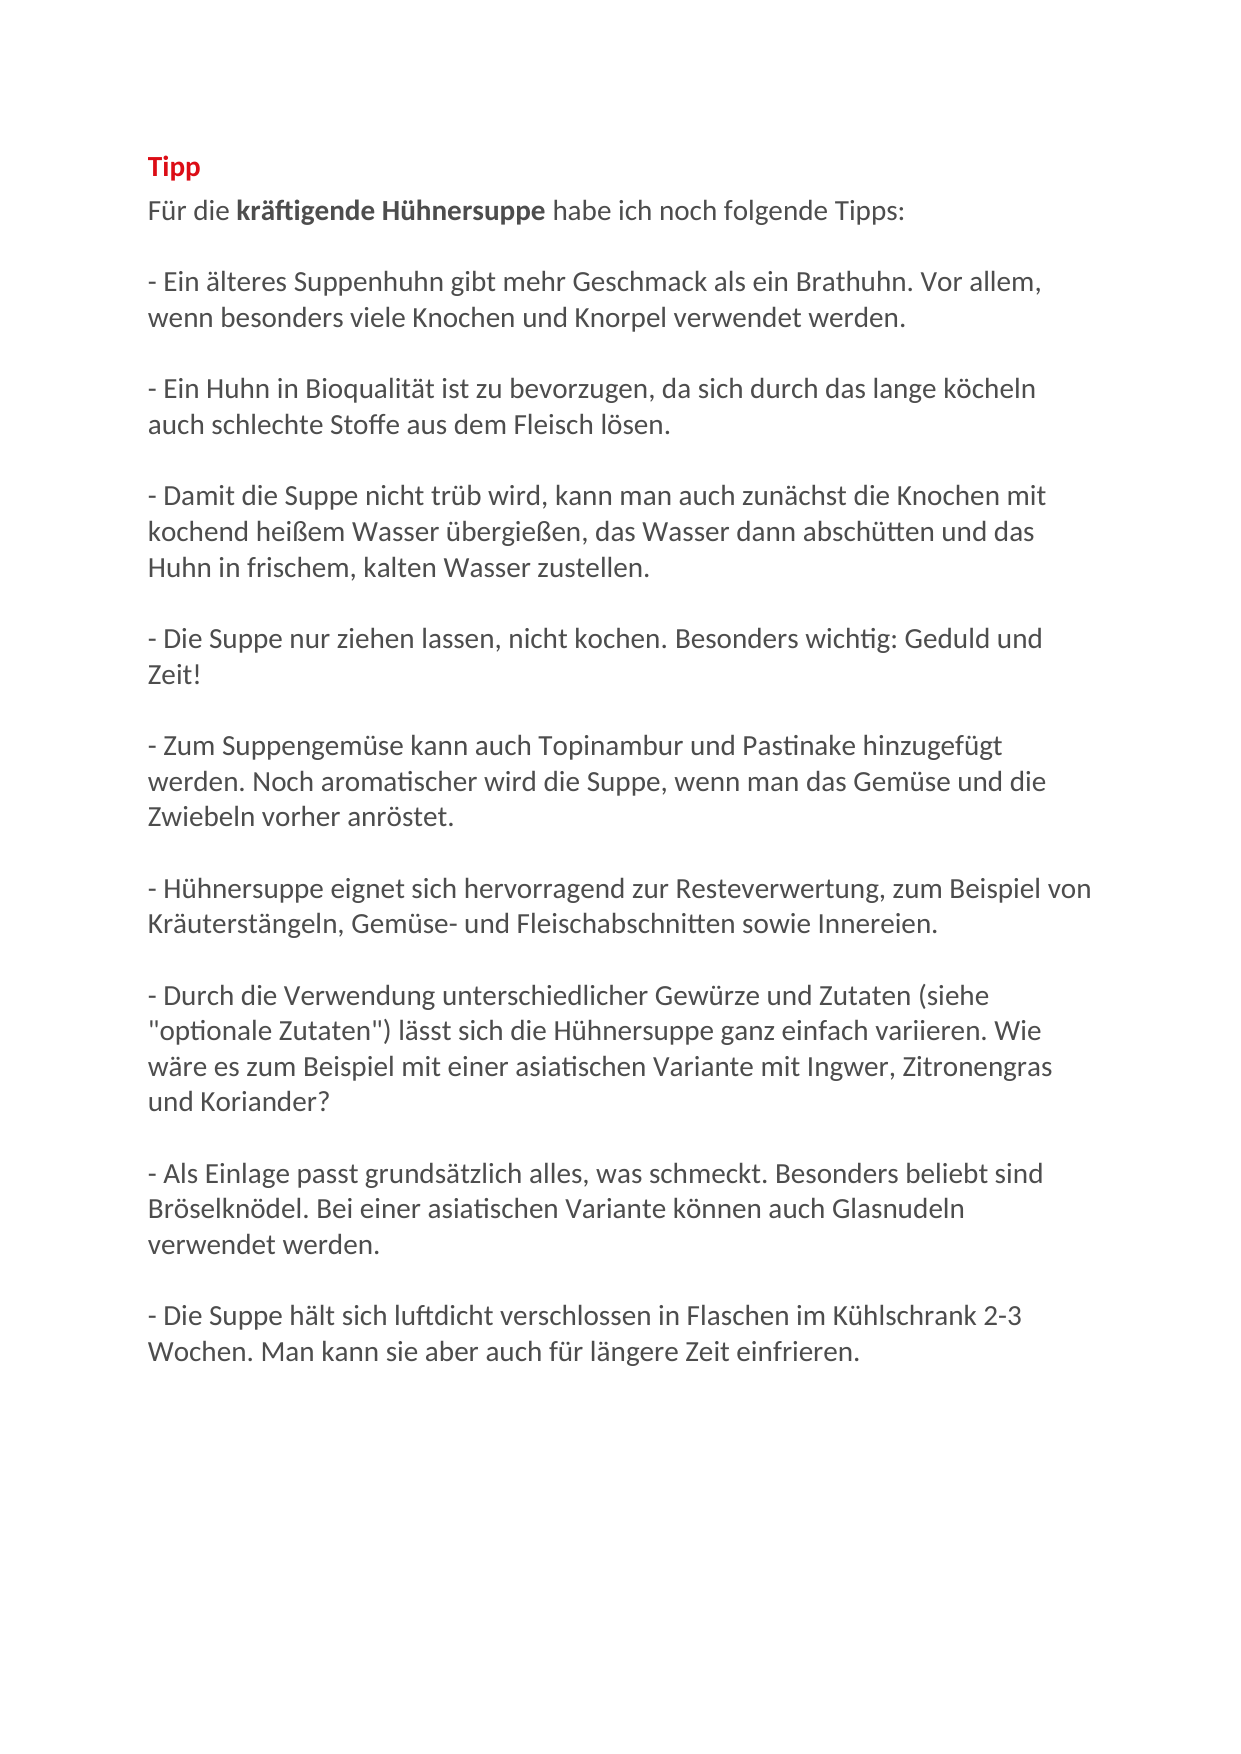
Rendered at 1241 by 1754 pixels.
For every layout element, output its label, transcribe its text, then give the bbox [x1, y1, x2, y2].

text Tipp [148, 148, 1093, 183]
text - Zum Suppengemüse kann auch Topinambur und Pastinake hinzugefügt werden. Noch aromatischer wird die Suppe, wenn man das Gemüse und die Zwiebeln vorher anröstet. [148, 727, 1093, 834]
text - Durch die Verwendung unterschiedlicher Gewürze und Zutaten (siehe "optionale Zutaten") lässt sich die Hühnersuppe ganz einfach variieren. Wie wäre es zum Beispiel mit einer asiatischen Variante mit Ingwer, Zitronengras und Koriander? [148, 977, 1093, 1119]
text - Damit die Suppe nicht trüb wird, kann man auch zunächst die Knochen mit kochend heißem Wasser übergießen, das Wasser dann abschütten und das Huhn in frischem, kalten Wasser zustellen. [148, 477, 1093, 584]
text - Die Suppe nur ziehen lassen, nicht kochen. Besonders wichtig: Geduld und Zeit! [148, 620, 1093, 691]
text - Hühnersuppe eignet sich hervorragend zur Resteverwertung, zum Beispiel von Kräuterstängeln, Gemüse- und Fleischabschnitten sowie Innereien. [148, 870, 1093, 941]
text Für die kräftigende Hühnersuppe habe ich noch folgende Tipps: [148, 192, 1093, 228]
text - Als Einlage passt grundsätzlich alles, was schmeckt. Besonders beliebt sind Bröselknödel. Bei einer asiatischen Variante können auch Glasnudeln verwendet werden. [148, 1155, 1093, 1262]
text - Ein älteres Suppenhuhn gibt mehr Geschmack als ein Brathuhn. Vor allem, wenn besonders viele Knochen und Knorpel verwendet werden. [148, 263, 1093, 335]
text - Die Suppe hält sich luftdicht verschlossen in Flaschen im Kühlschrank 2-3 Wochen. Man kann sie aber auch für längere Zeit einfrieren. [148, 1297, 1093, 1369]
text - Ein Huhn in Bioqualität ist zu bevorzugen, da sich durch das lange köcheln auch schlechte Stoffe aus dem Fleisch lösen. [148, 371, 1093, 442]
